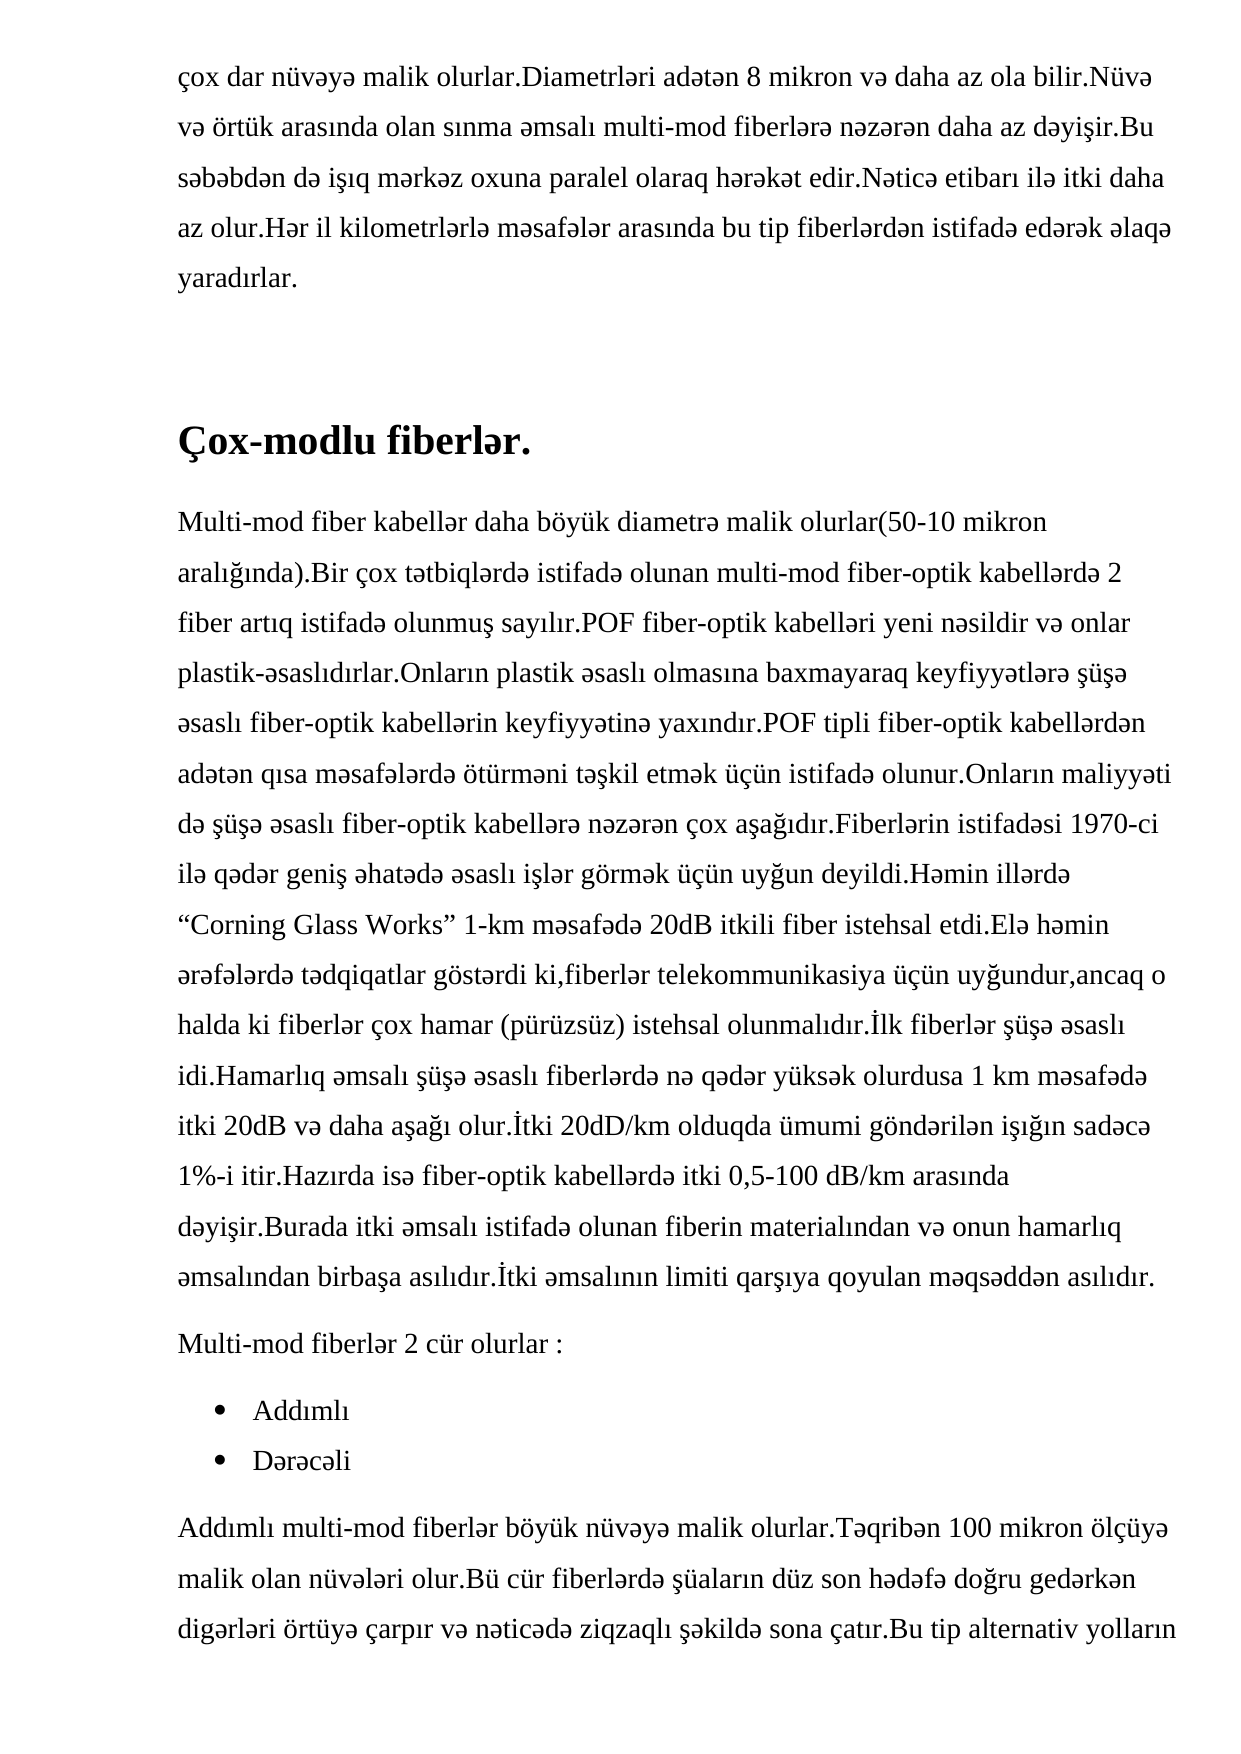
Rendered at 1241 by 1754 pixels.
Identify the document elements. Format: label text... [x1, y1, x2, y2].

text Çox-modlu fiberlər. [177, 416, 1181, 464]
list Dərəcəli [215, 1443, 1181, 1477]
text Multi-mod fiber kabellər daha böyük diametrə malik olurlar(50-10 mikron aralığında).Bir çox tətbiqlərdə istifadə olunan multi-mod fiber-optik kabellərdə 2 fiber artıq istifadə olunmuş sayılır.POF fiber-optik kabelləri yeni nəsildir və onlar plastik-əsaslıdırlar.Onların plastik əsaslı olmasına baxmayaraq keyfiyyətlərə şüşə əsaslı fiber-optik kabellərin keyfiyyətinə yaxındır.POF tipli fiber-optik kabellərdən adətən qısa məsafələrdə ötürməni təşkil etmək üçün istifadə olunur.Onların maliyyəti də şüşə əsaslı fiber-optik kabellərə nəzərən çox aşağıdır.Fiberlərin istifadəsi 1970-ci ilə qədər geniş əhatədə əsaslı işlər görmək üçün uyğun deyildi.Həmin illərdə “Corning Glass Works” 1-km məsafədə 20dB itkili fiber istehsal etdi.Elə həmin ərəfələrdə tədqiqatlar göstərdi ki,fiberlər telekommunikasiya üçün uyğundur,ancaq o halda ki fiberlər çox hamar (pürüzsüz) istehsal olunmalıdır.İlk fiberlər şüşə əsaslı idi.Hamarlıq əmsalı şüşə əsaslı fiberlərdə nə qədər yüksək olurdusa 1 km məsafədə itki 20dB və daha aşağı olur.İtki 20dD/km olduqda ümumi göndərilən işığın sadəcə 1%-i itir.Hazırda isə fiber-optik kabellərdə itki 0,5-100 dB/km arasında dəyişir.Burada itki əmsalı istifadə olunan fiberin materialından və onun hamarlıq əmsalından birbaşa asılıdır.İtki əmsalının limiti qarşıya qoyulan məqsəddən asılıdır. [177, 504, 1181, 1293]
text Multi-mod fiberlər 2 cür olurlar : [177, 1326, 1181, 1359]
list Addımlı [215, 1393, 1181, 1427]
